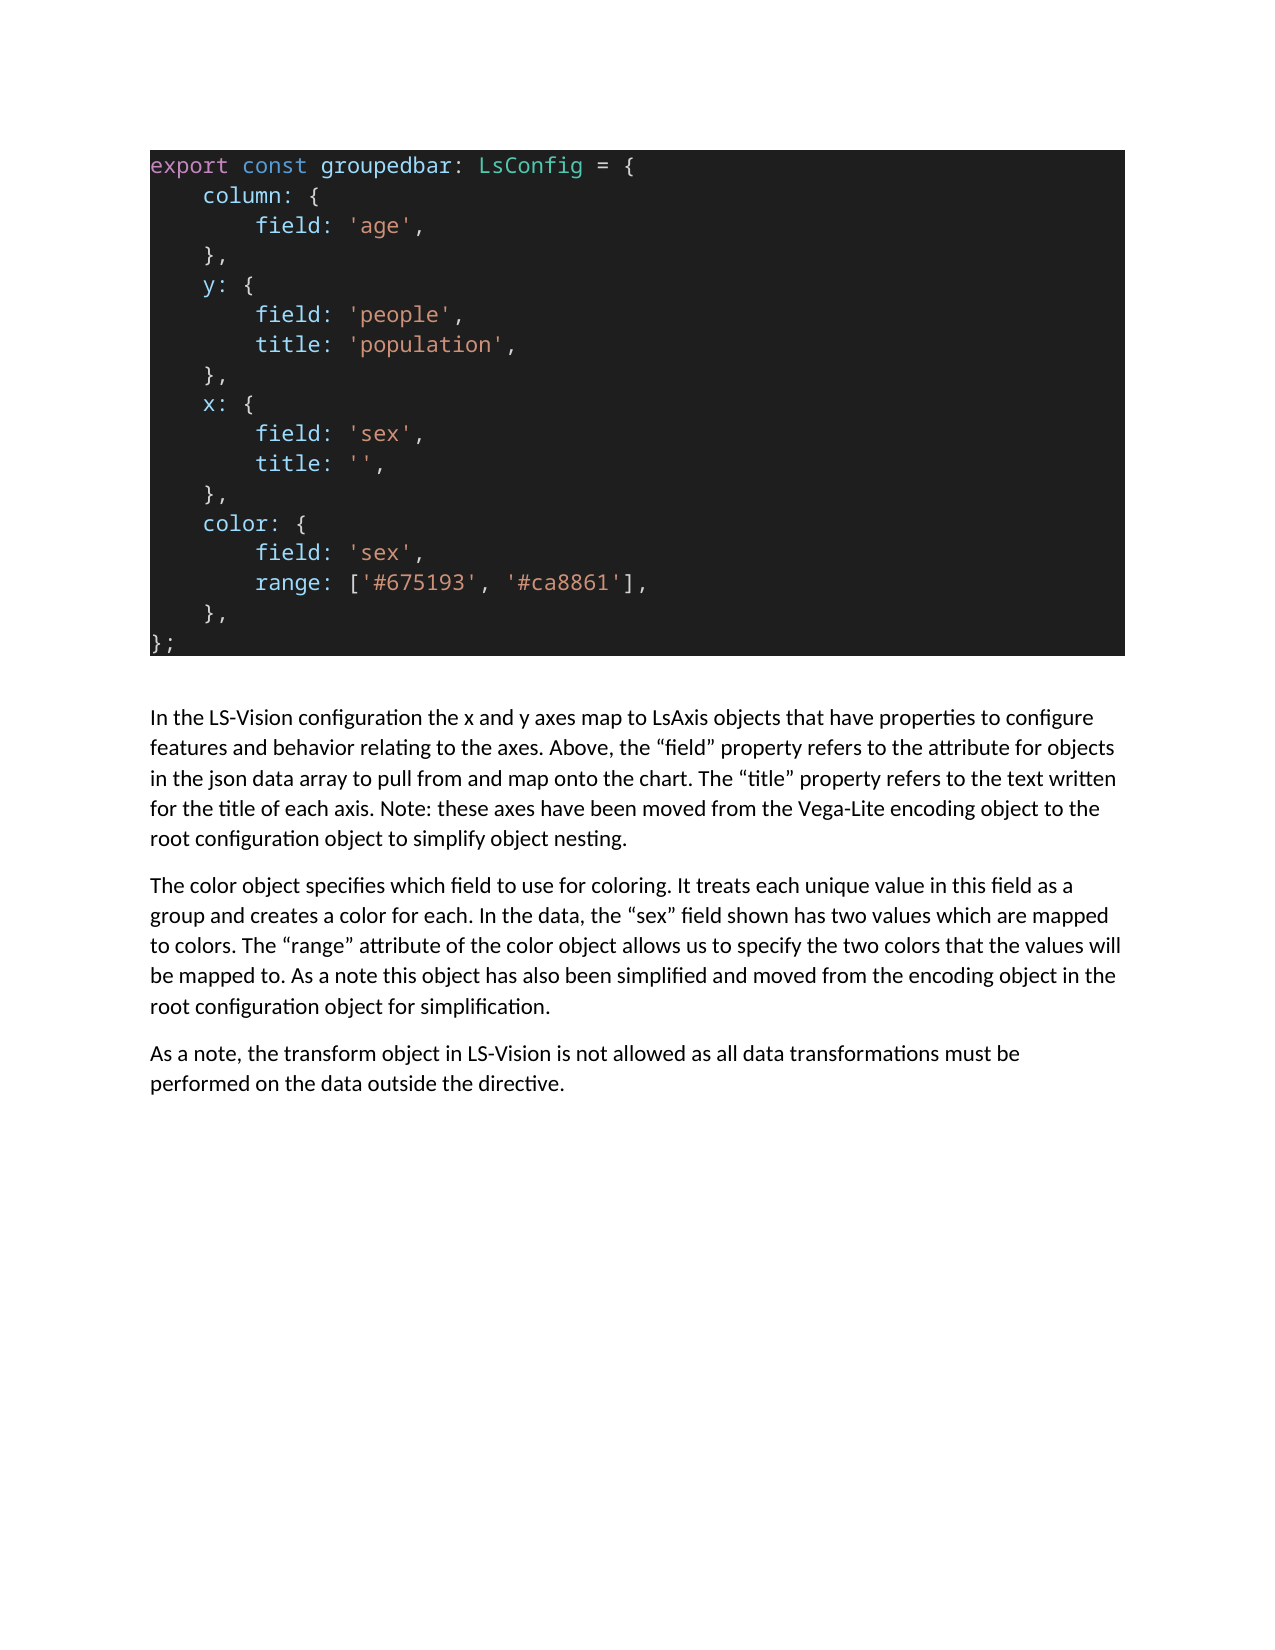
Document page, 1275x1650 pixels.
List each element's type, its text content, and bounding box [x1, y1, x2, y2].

text As a note, the transform object in LS-Vision is not allowed as all data transformations must be performed on the data outside the directive. [150, 1039, 1125, 1097]
text field: 'sex', [150, 537, 1125, 567]
text field: 'people', [150, 299, 1125, 329]
text range: ['#675193', '#ca8861'], [150, 567, 1125, 597]
text }, [150, 597, 1125, 627]
text column: { [150, 180, 1125, 209]
text color: { [150, 507, 1125, 537]
text }, [150, 478, 1125, 507]
text field: 'age', [150, 209, 1125, 239]
text The color object specifies which field to use for coloring. It treats each unique value in this field as a group and creates a color for each. In the data, the “sex” field shown has two values which are mapped to colors. The “range” attribute of the color object allows us to specify the two colors that the values will be mapped to. As a note this object has also been simplified and moved from the encoding object in the root configuration object for simplification. [150, 871, 1125, 1020]
text y: { [150, 269, 1125, 299]
text In the LS-Vision configuration the x and y axes map to LsAxis objects that have properties to configure features and behavior relating to the axes. Above, the “field” property refers to the attribute for objects in the json data array to pull from and map onto the chart. The “title” property refers to the text written for the title of each axis. Note: these axes have been moved from the Vega-Lite encoding object to the root configuration object to simplify object nesting. [150, 703, 1125, 852]
text }, [150, 239, 1125, 269]
text x: { [150, 388, 1125, 418]
text title: '', [150, 448, 1125, 478]
text field: 'sex', [150, 418, 1125, 448]
text title: 'population', [150, 329, 1125, 358]
text }, [150, 358, 1125, 388]
text }; [150, 627, 1125, 656]
text export const groupedbar: LsConfig = { [150, 150, 1125, 180]
